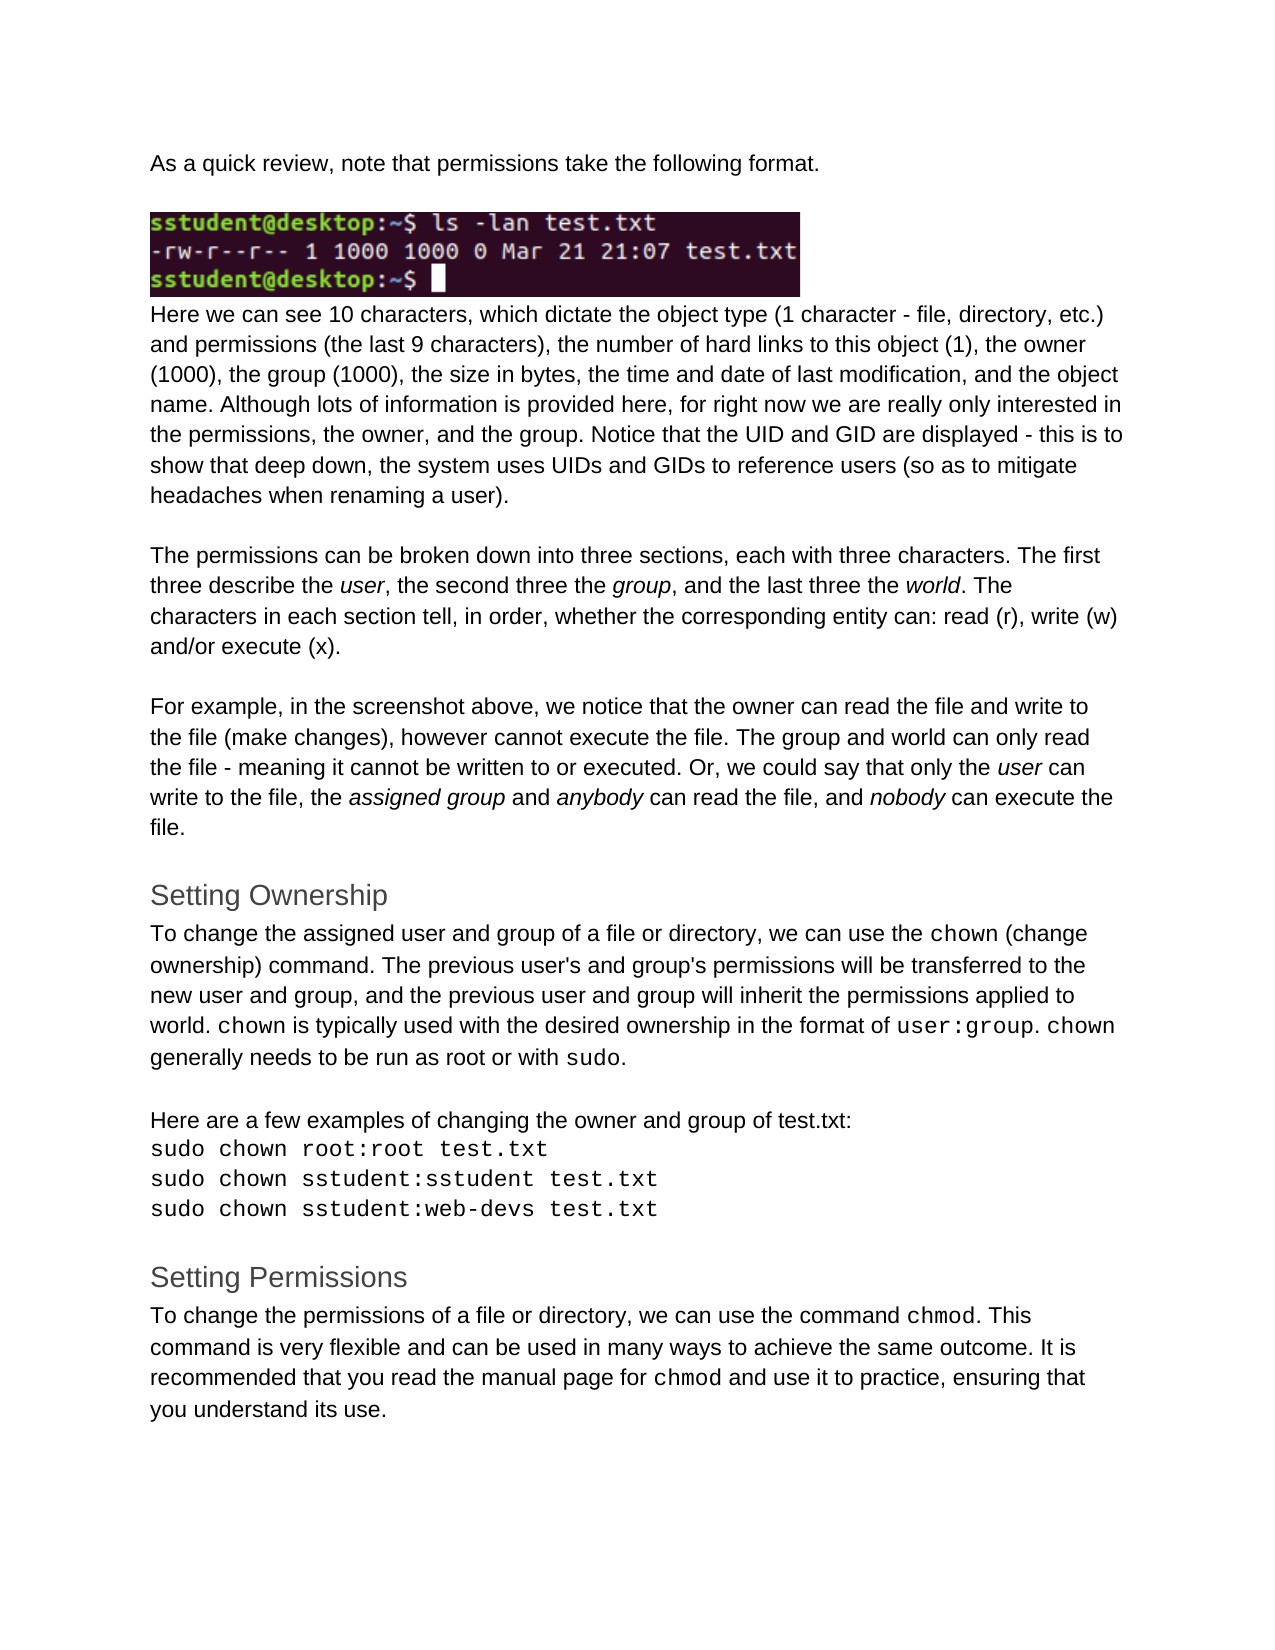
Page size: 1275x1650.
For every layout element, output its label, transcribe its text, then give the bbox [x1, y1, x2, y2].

text As a quick review, note that permissions take the following format. [150, 150, 1125, 176]
subtitle Setting Ownership [150, 878, 1125, 911]
picture [150, 212, 800, 297]
text sudo chown root:root test.txt [150, 1137, 1125, 1163]
text sudo chown sstudent:web-devs test.txt [150, 1197, 1125, 1223]
text The permissions can be broken down into three sections, each with three characters. The first three describe the user, the second three the group, and the last three the world. The characters in each section tell, in order, whether the corresponding entity can: read (r), write (w) and/or execute (x). [150, 542, 1125, 659]
text Here are a few examples of changing the owner and group of test.txt: [150, 1107, 1125, 1133]
text To change the permissions of a file or directory, we can use the command chmod. This command is very flexible and can be used in many ways to achieve the same outcome. It is recommended that you read the manual page for chmod and use it to practice, ensuring that you understand its use. [150, 1302, 1125, 1423]
text To change the assigned user and group of a file or directory, we can use the chown (change ownership) command. The previous user's and group's permissions will be transferred to the new user and group, and the previous user and group will inherit the permissions applied to world. chown is typically used with the desired ownership in the format of user:group. chown generally needs to be run as root or with sudo. [150, 919, 1125, 1073]
text Here we can see 10 characters, which dictate the object type (1 character - file, directory, etc.) and permissions (the last 9 characters), the number of hard links to this object (1), the owner (1000), the group (1000), the size in bytes, the time and date of last modification, and the object name. Although lots of information is provided here, for right now we are really only interested in the permissions, the owner, and the group. Notice that the UID and GID are displayed - this is to show that deep down, the system uses UIDs and GIDs to reference users (so as to mitigate headaches when renaming a user). [150, 301, 1125, 508]
text For example, in the screenshot above, we notice that the owner can read the file and write to the file (make changes), however cannot execute the file. The group and world can only read the file - meaning it cannot be written to or executed. Or, we could say that only the user can write to the file, the assigned group and anybody can read the file, and nobody can execute the file. [150, 693, 1125, 841]
subtitle Setting Permissions [150, 1260, 1125, 1293]
text sudo chown sstudent:sstudent test.txt [150, 1167, 1125, 1193]
